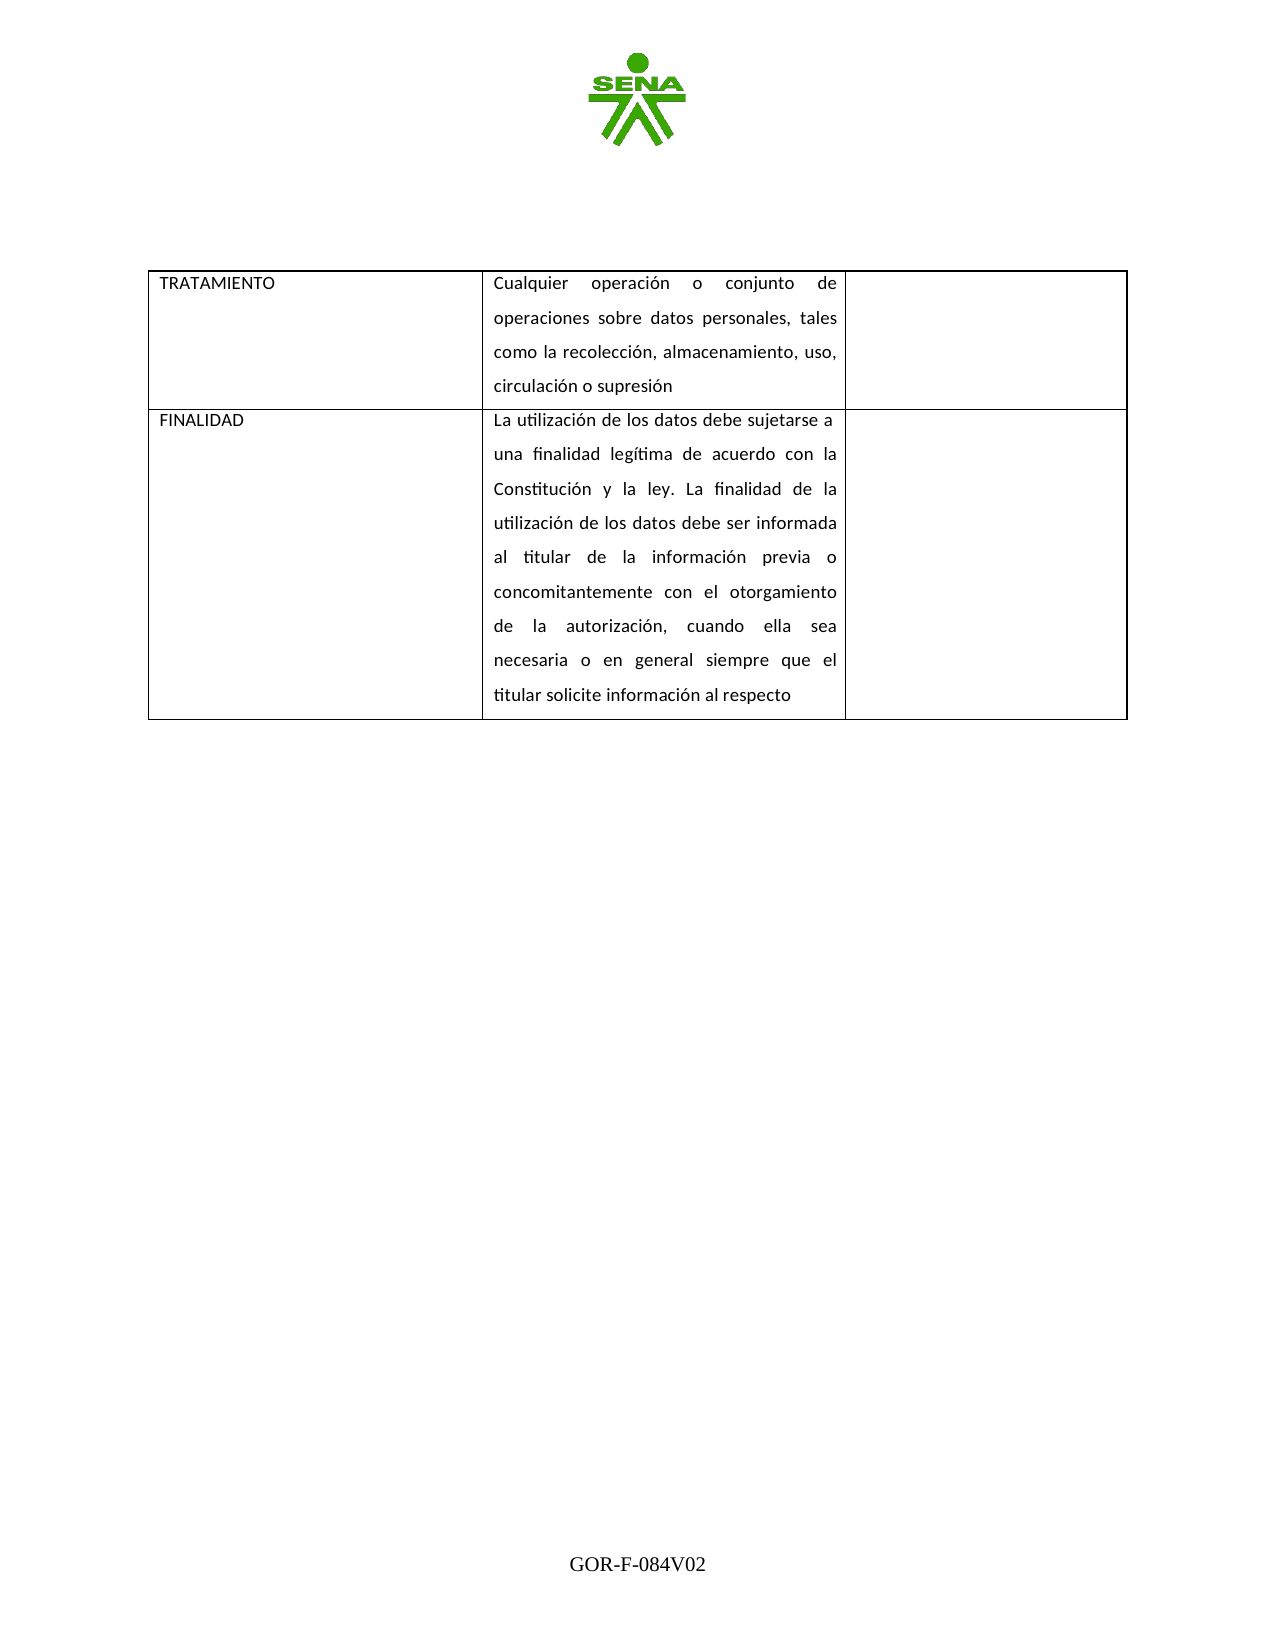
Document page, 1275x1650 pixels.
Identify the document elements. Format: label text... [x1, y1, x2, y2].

picture [588, 53, 686, 146]
table_header TRATAMIENTO [149, 272, 482, 409]
table_cell FINALIDAD [149, 410, 482, 719]
table_cell La utilización de los datos debe sujetarse a una finalidad legítima de acuerdo con la Constitución y la ley. La finalidad de la utilización de los datos debe ser informada al titular de la información previa o concomitantemente con el otorgamiento de la autorización, cuando ella sea necesaria o en general siempre que el titular solicite información al respecto [483, 410, 845, 719]
table_header Cualquier operación o conjunto de operaciones sobre datos personales, tales como la recolección, almacenamiento, uso, circulación o supresión [483, 272, 845, 409]
table_header [846, 272, 1126, 409]
table_cell [846, 410, 1126, 719]
